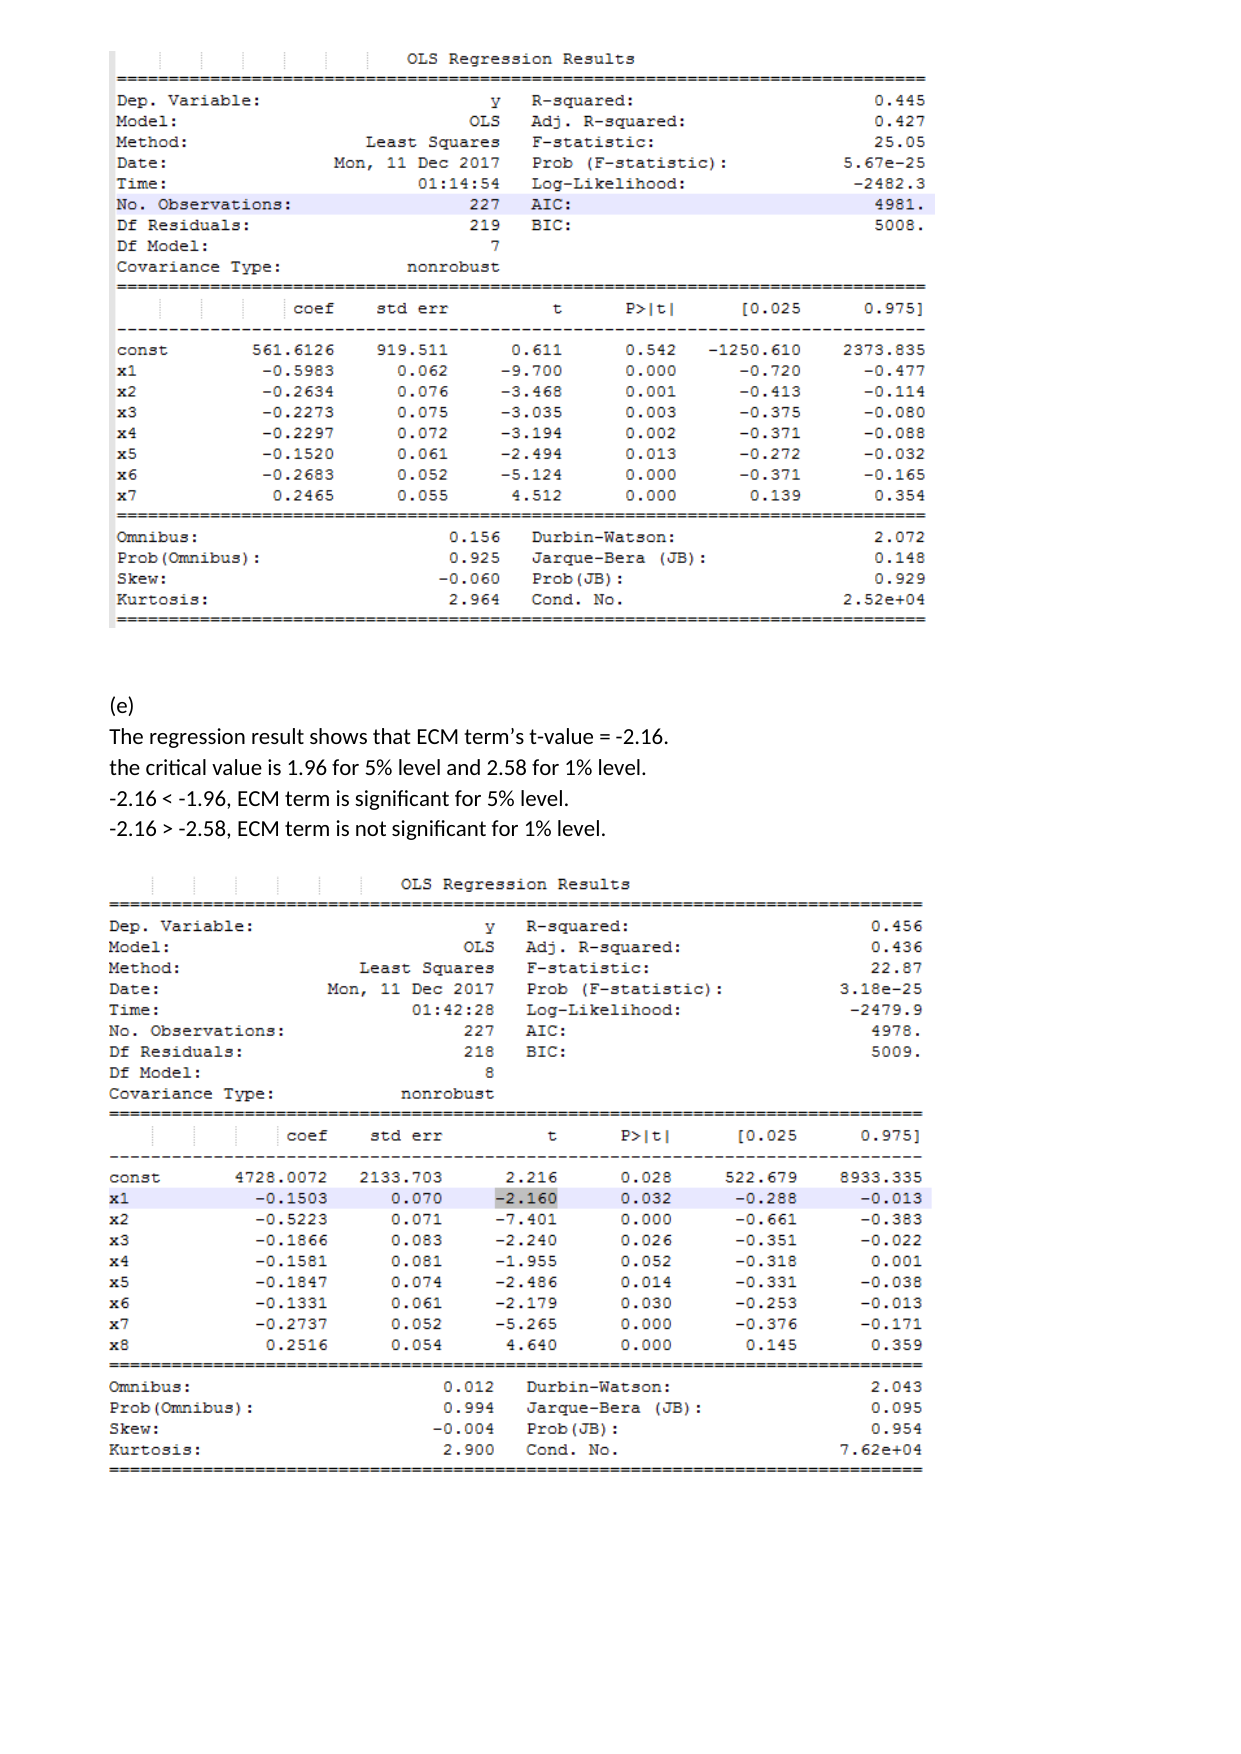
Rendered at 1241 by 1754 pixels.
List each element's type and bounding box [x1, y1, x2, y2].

text [109, 52, 1165, 1515]
picture [109, 51, 935, 628]
picture [109, 876, 932, 1485]
